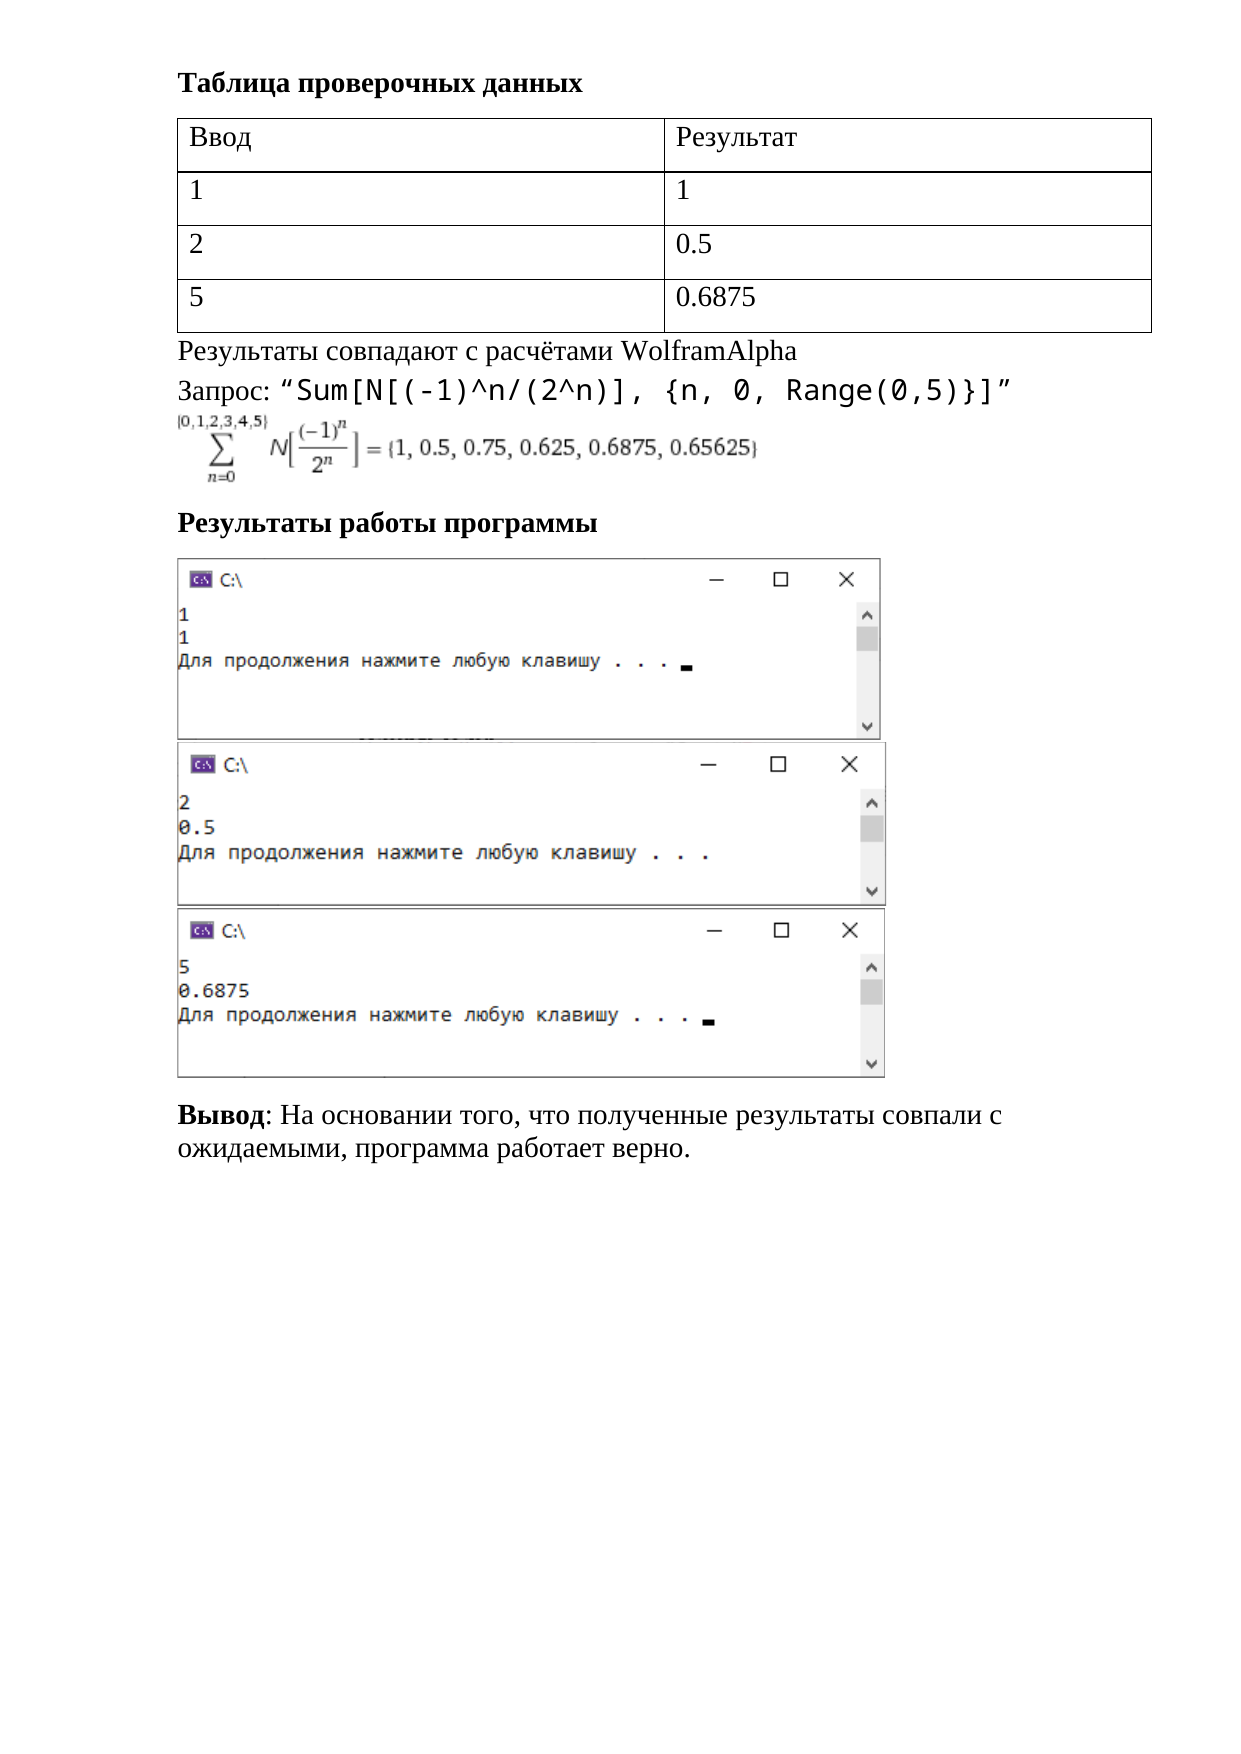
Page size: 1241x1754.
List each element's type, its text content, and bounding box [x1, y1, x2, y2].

table_cell 1 [665, 173, 1151, 225]
picture [177, 742, 887, 906]
table_cell 2 [178, 226, 664, 278]
table_header Ввод [178, 119, 664, 171]
table_cell 5 [178, 280, 664, 332]
text Вывод: На основании того, что полученные результаты совпали с ожидаемыми, программа работает верно. [177, 1097, 1152, 1164]
picture [177, 908, 885, 1078]
table_cell 0.5 [665, 226, 1151, 278]
text Результаты работы программы [177, 506, 1152, 539]
picture [177, 558, 881, 740]
table_header Результат [665, 119, 1151, 171]
text Таблица проверочных данных [177, 65, 1152, 98]
picture [177, 411, 759, 487]
table_cell 0.6875 [665, 280, 1151, 332]
table_cell 1 [178, 173, 664, 225]
